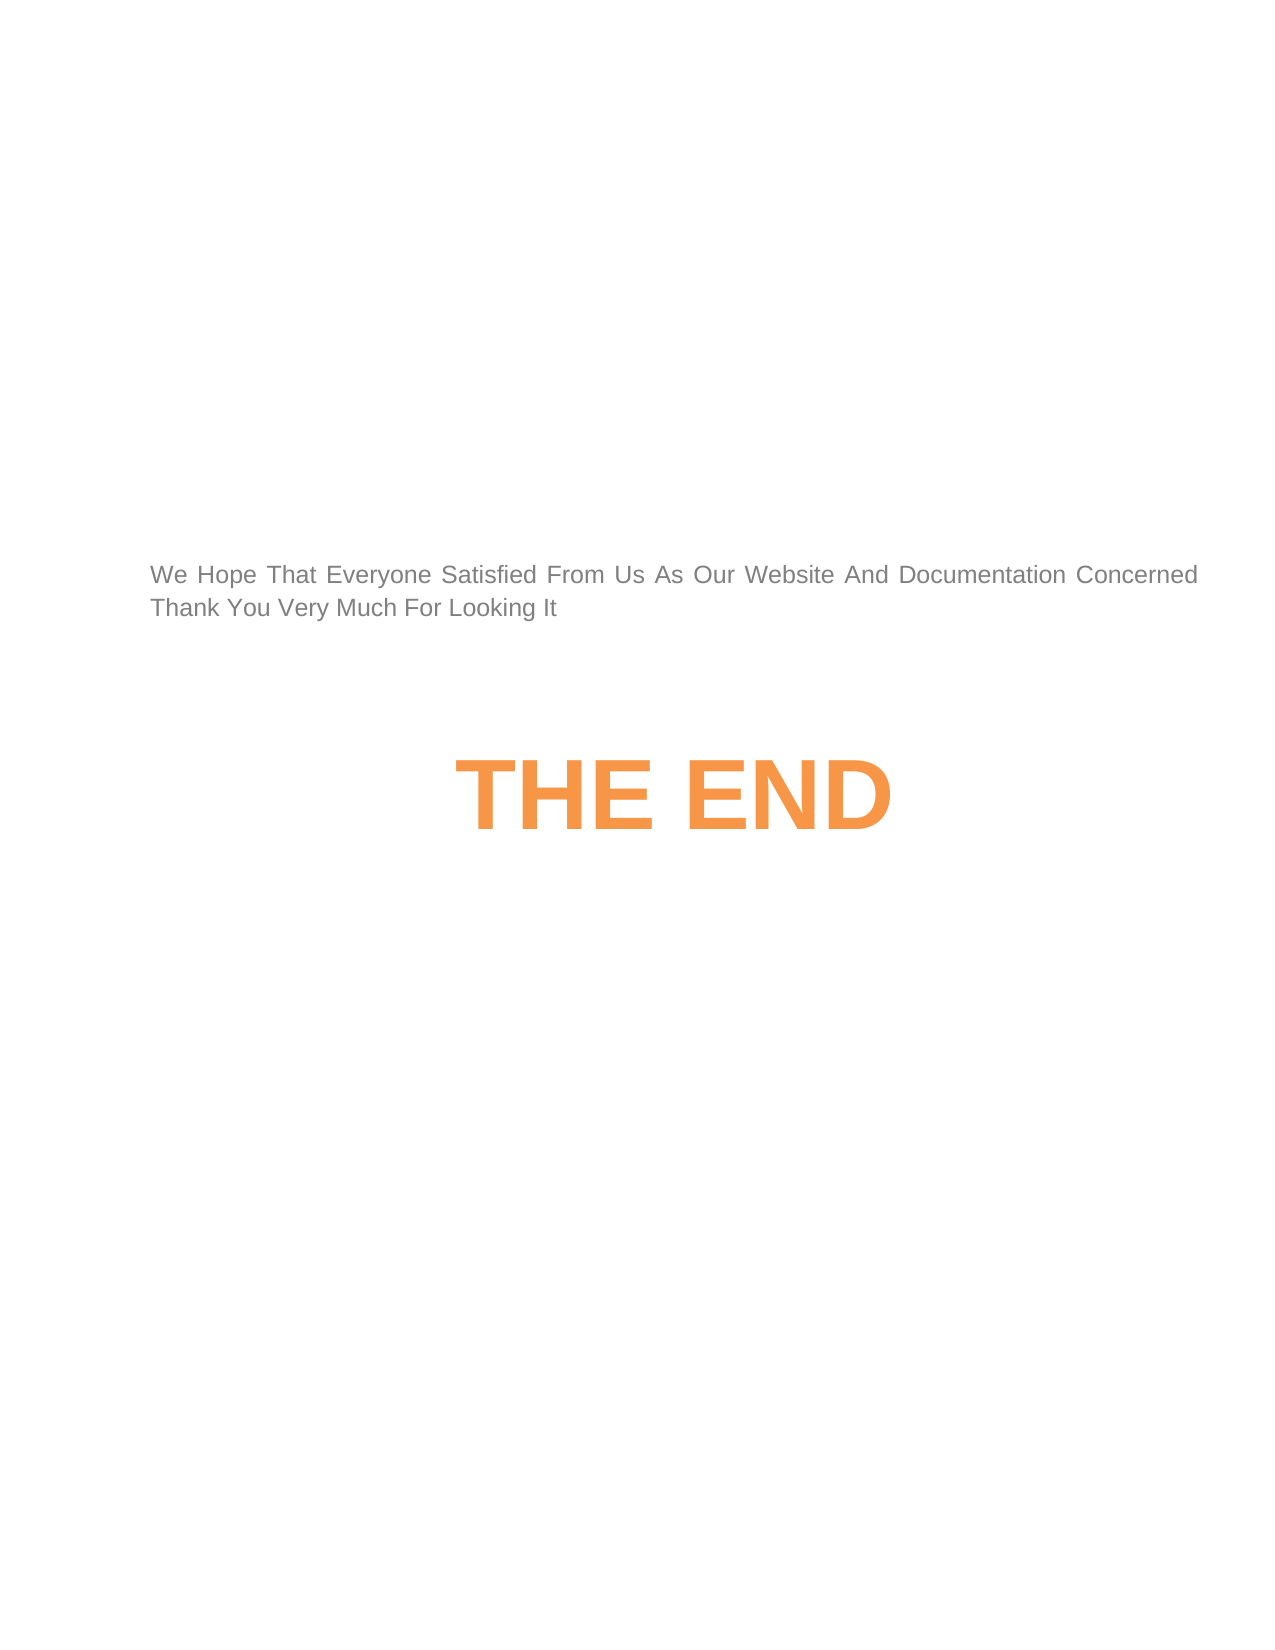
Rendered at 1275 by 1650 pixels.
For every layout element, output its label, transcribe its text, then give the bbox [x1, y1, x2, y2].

text We Hope That Everyone Satisfied From Us As Our Website And Documentation Concerned Thank You Very Much For Looking It [150, 560, 1200, 622]
subtitle THE END [150, 736, 1200, 851]
